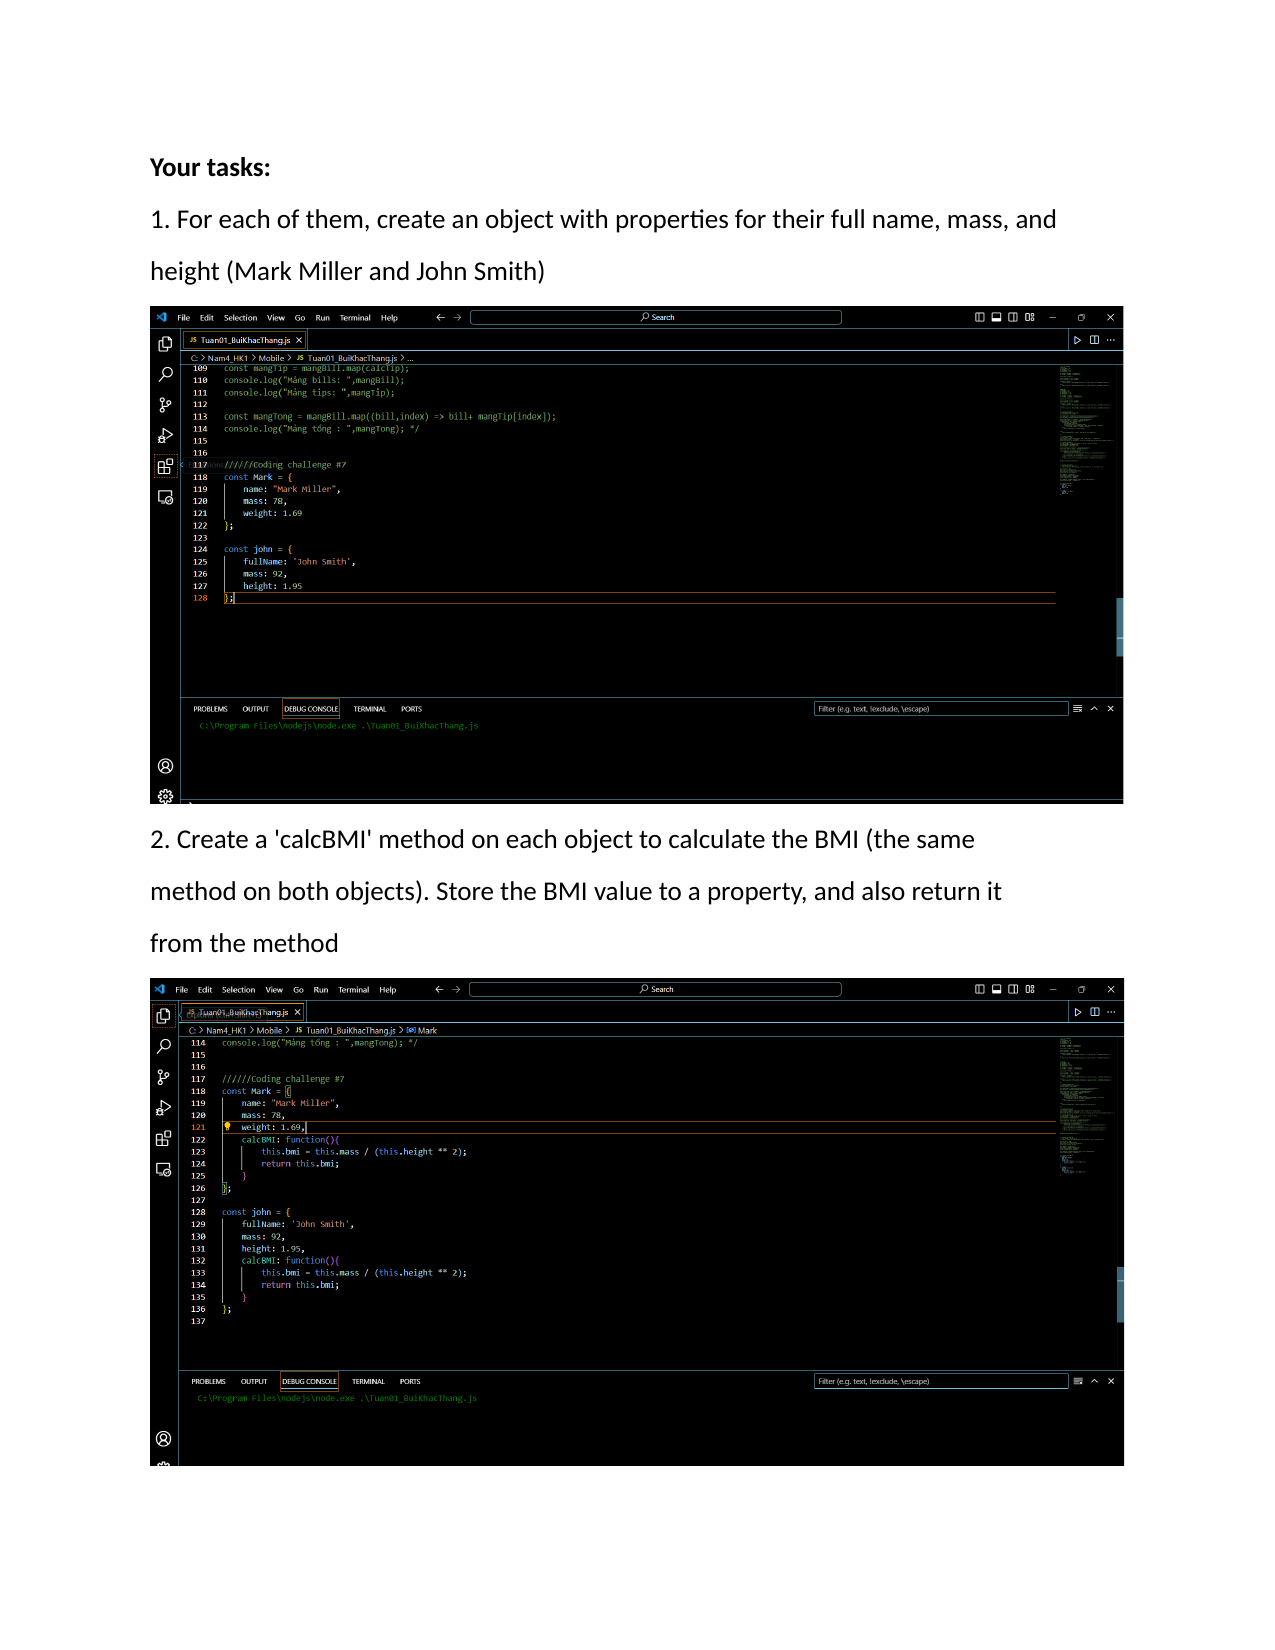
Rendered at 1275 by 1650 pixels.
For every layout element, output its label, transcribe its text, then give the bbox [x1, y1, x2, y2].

text from the method [150, 927, 1125, 960]
picture [150, 306, 1124, 804]
text 1. For each of them, create an object with properties for their full name, mass, and [150, 202, 1125, 235]
picture [150, 978, 1125, 1466]
text height (Mark Miller and John Smith) [150, 254, 1125, 288]
text method on both objects). Store the BMI value to a property, and also return it [150, 874, 1125, 907]
text Your tasks: [150, 150, 1125, 183]
text 2. Create a 'calcBMI' method on each object to calculate the BMI (the same [150, 822, 1125, 855]
